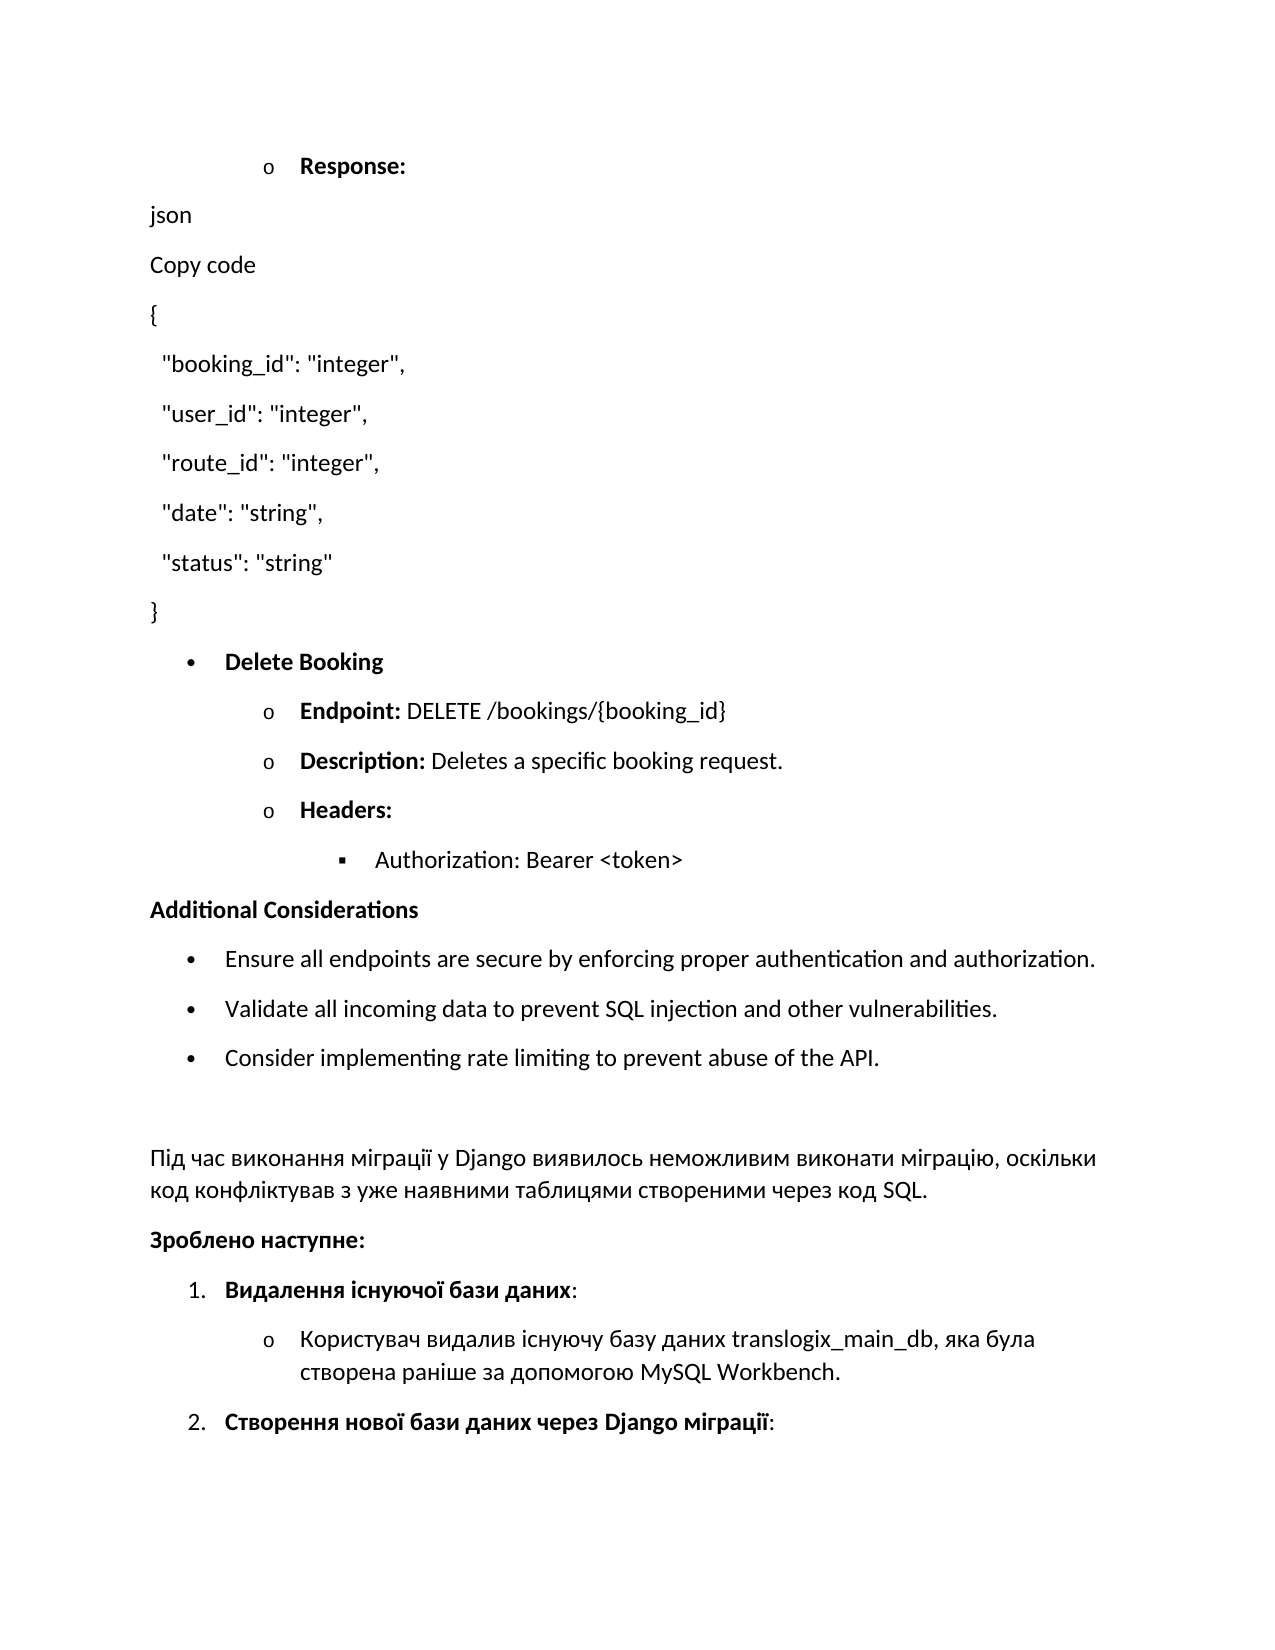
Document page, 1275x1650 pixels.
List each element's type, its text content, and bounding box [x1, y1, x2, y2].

list Response: [262, 150, 1125, 181]
text "route_id": "integer", [150, 447, 1125, 478]
text Additional Considerations [150, 894, 1125, 924]
list Authorization: Bearer <token> [337, 844, 1125, 875]
list Headers: [262, 794, 1125, 825]
text Copy code [150, 249, 1125, 280]
text "booking_id": "integer", [150, 348, 1125, 379]
list Видалення існуючої бази даних: [187, 1274, 1125, 1304]
list Consider implementing rate limiting to prevent abuse of the API. [187, 1042, 1125, 1073]
list Створення нової бази даних через Django міграції: [187, 1406, 1125, 1436]
text json [150, 199, 1125, 230]
text } [150, 596, 1125, 627]
list Validate all incoming data to prevent SQL injection and other vulnerabilities. [187, 993, 1125, 1023]
text "date": "string", [150, 497, 1125, 528]
list Користувач видалив існуючу базу даних translogix_main_db, яка була створена раніше за допомогою MySQL Workbench. [262, 1323, 1125, 1387]
list Description: Deletes a specific booking request. [262, 745, 1125, 776]
list Ensure all endpoints are secure by enforcing proper authentication and authorization. [187, 943, 1125, 974]
text Під час виконання міграції у Django виявилось неможливим виконати міграцію, оскільки код конфліктував з уже наявними таблицями створеними через код SQL. [150, 1142, 1125, 1205]
text "user_id": "integer", [150, 398, 1125, 428]
list Delete Booking [187, 646, 1125, 676]
list Endpoint: DELETE /bookings/{booking_id} [262, 695, 1125, 726]
text { [150, 299, 1125, 329]
text Зроблено наступне: [150, 1224, 1125, 1255]
text "status": "string" [150, 547, 1125, 577]
